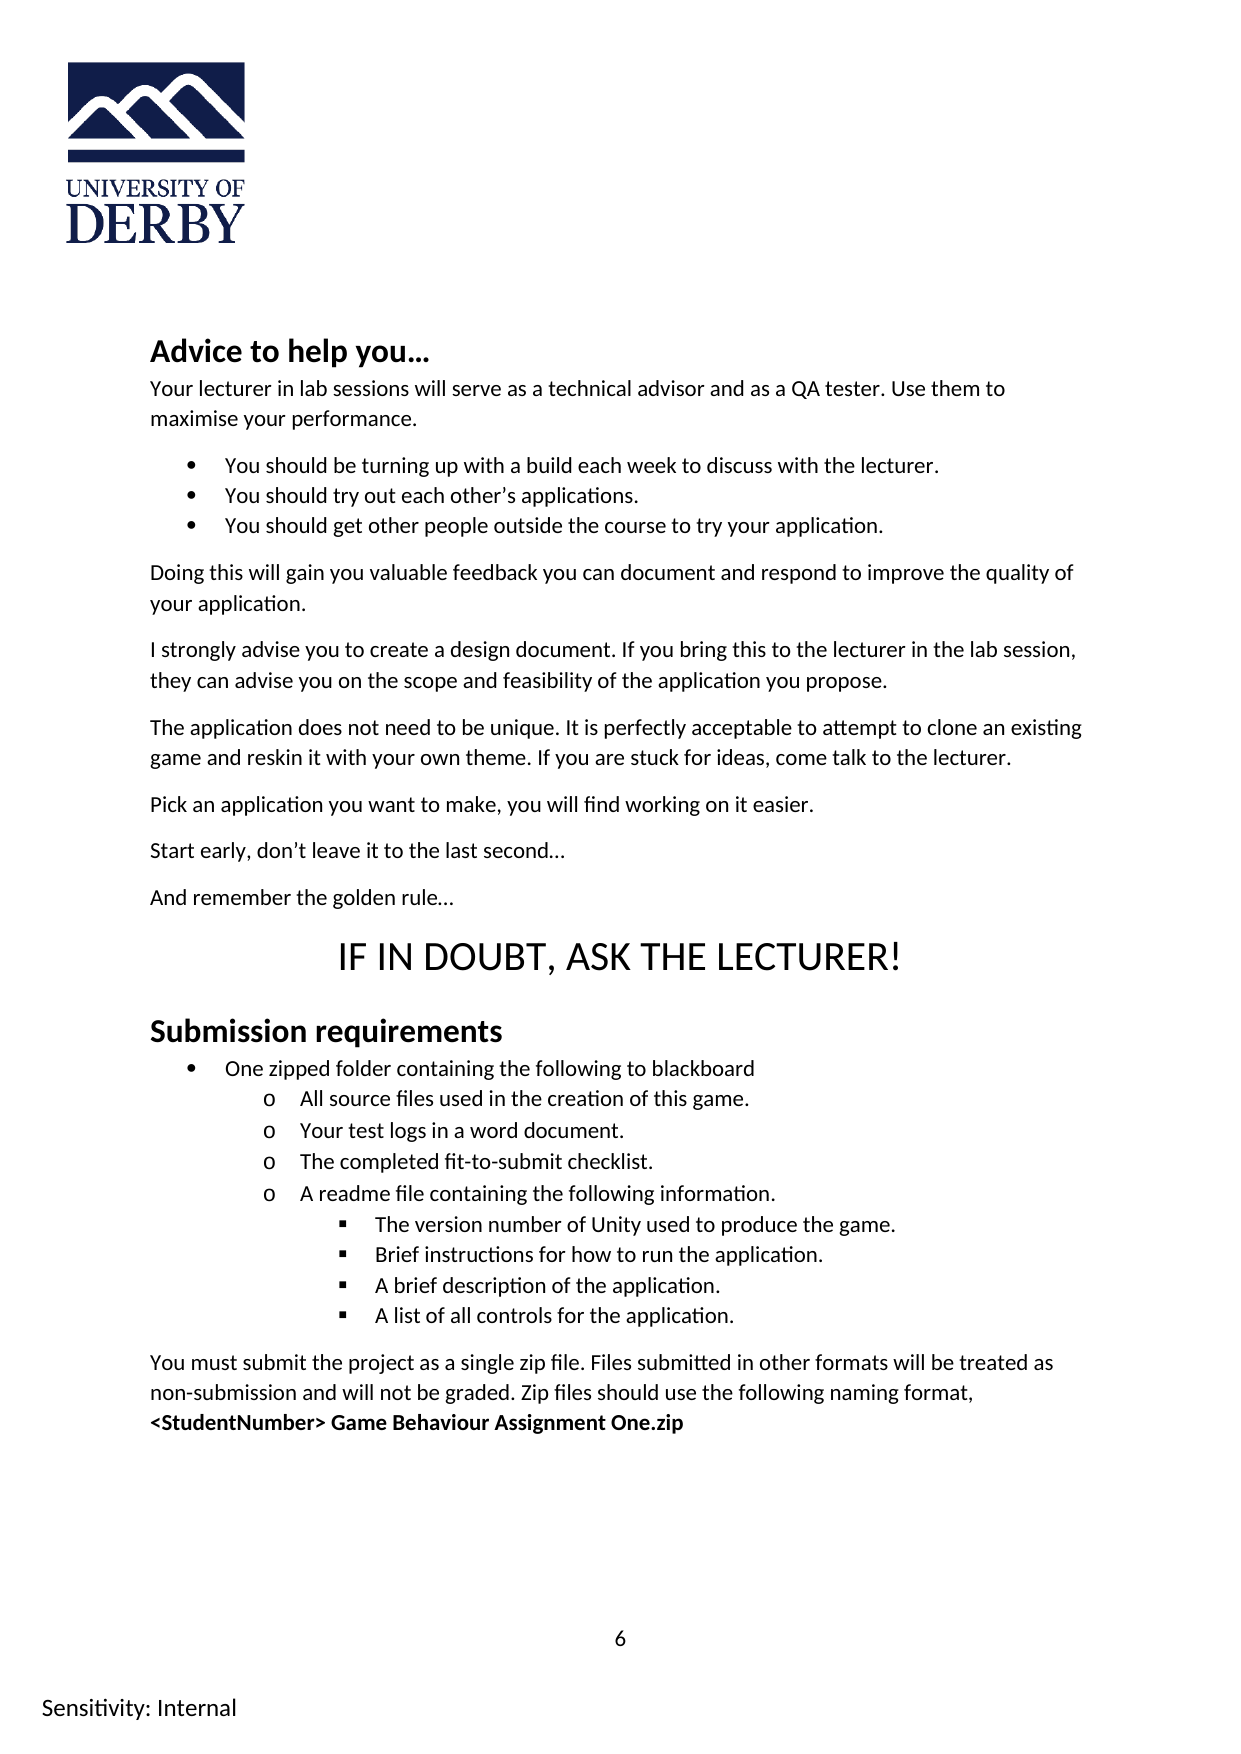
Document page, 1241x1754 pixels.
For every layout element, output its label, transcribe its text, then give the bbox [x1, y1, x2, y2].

text Your lecturer in lab sessions will serve as a technical advisor and as a QA tester. Use them to maximise your performance. [150, 374, 1090, 432]
list One zipped folder containing the following to blackboard [187, 1054, 1090, 1082]
subtitle Submission requirements [150, 1010, 1090, 1051]
list The version number of Unity used to produce the game. [337, 1210, 1090, 1238]
list You should try out each other’s applications. [187, 481, 1090, 509]
list The completed fit-to-submit checklist. [262, 1147, 1090, 1177]
text Doing this will gain you valuable feedback you can document and respond to improve the quality of your application. [150, 558, 1090, 617]
text The application does not need to be unique. It is perfectly acceptable to attempt to clone an existing game and reskin it with your own theme. If you are stuck for ideas, come talk to the lecturer. [150, 713, 1090, 771]
text You must submit the project as a single zip file. Files submitted in other formats will be treated as non-submission and will not be graded. Zip files should use the following naming format, <StudentNumber> Game Behaviour Assignment One.zip [150, 1348, 1090, 1436]
subtitle Advice to help you… [150, 330, 1090, 371]
text IF IN DOUBT, ASK THE LECTURER! [150, 930, 1090, 981]
list All source files used in the creation of this game. [262, 1084, 1090, 1114]
list You should be turning up with a build each week to discuss with the lecturer. [187, 451, 1090, 479]
text And remember the golden rule… [150, 883, 1090, 912]
text Start early, don’t leave it to the last second… [150, 837, 1090, 865]
list Brief instructions for how to run the application. [337, 1241, 1090, 1268]
list A brief description of the application. [337, 1271, 1090, 1299]
text Pick an application you want to make, you will find working on it easier. [150, 790, 1090, 818]
list Your test logs in a word document. [262, 1116, 1090, 1145]
text I strongly advise you to create a design document. If you bring this to the lecturer in the lab session, they can advise you on the scope and feasibility of the application you propose. [150, 636, 1090, 694]
picture [2, 0, 308, 306]
list You should get other people outside the course to try your application. [187, 512, 1090, 540]
list A list of all controls for the application. [337, 1301, 1090, 1329]
list A readme file containing the following information. [262, 1179, 1090, 1208]
